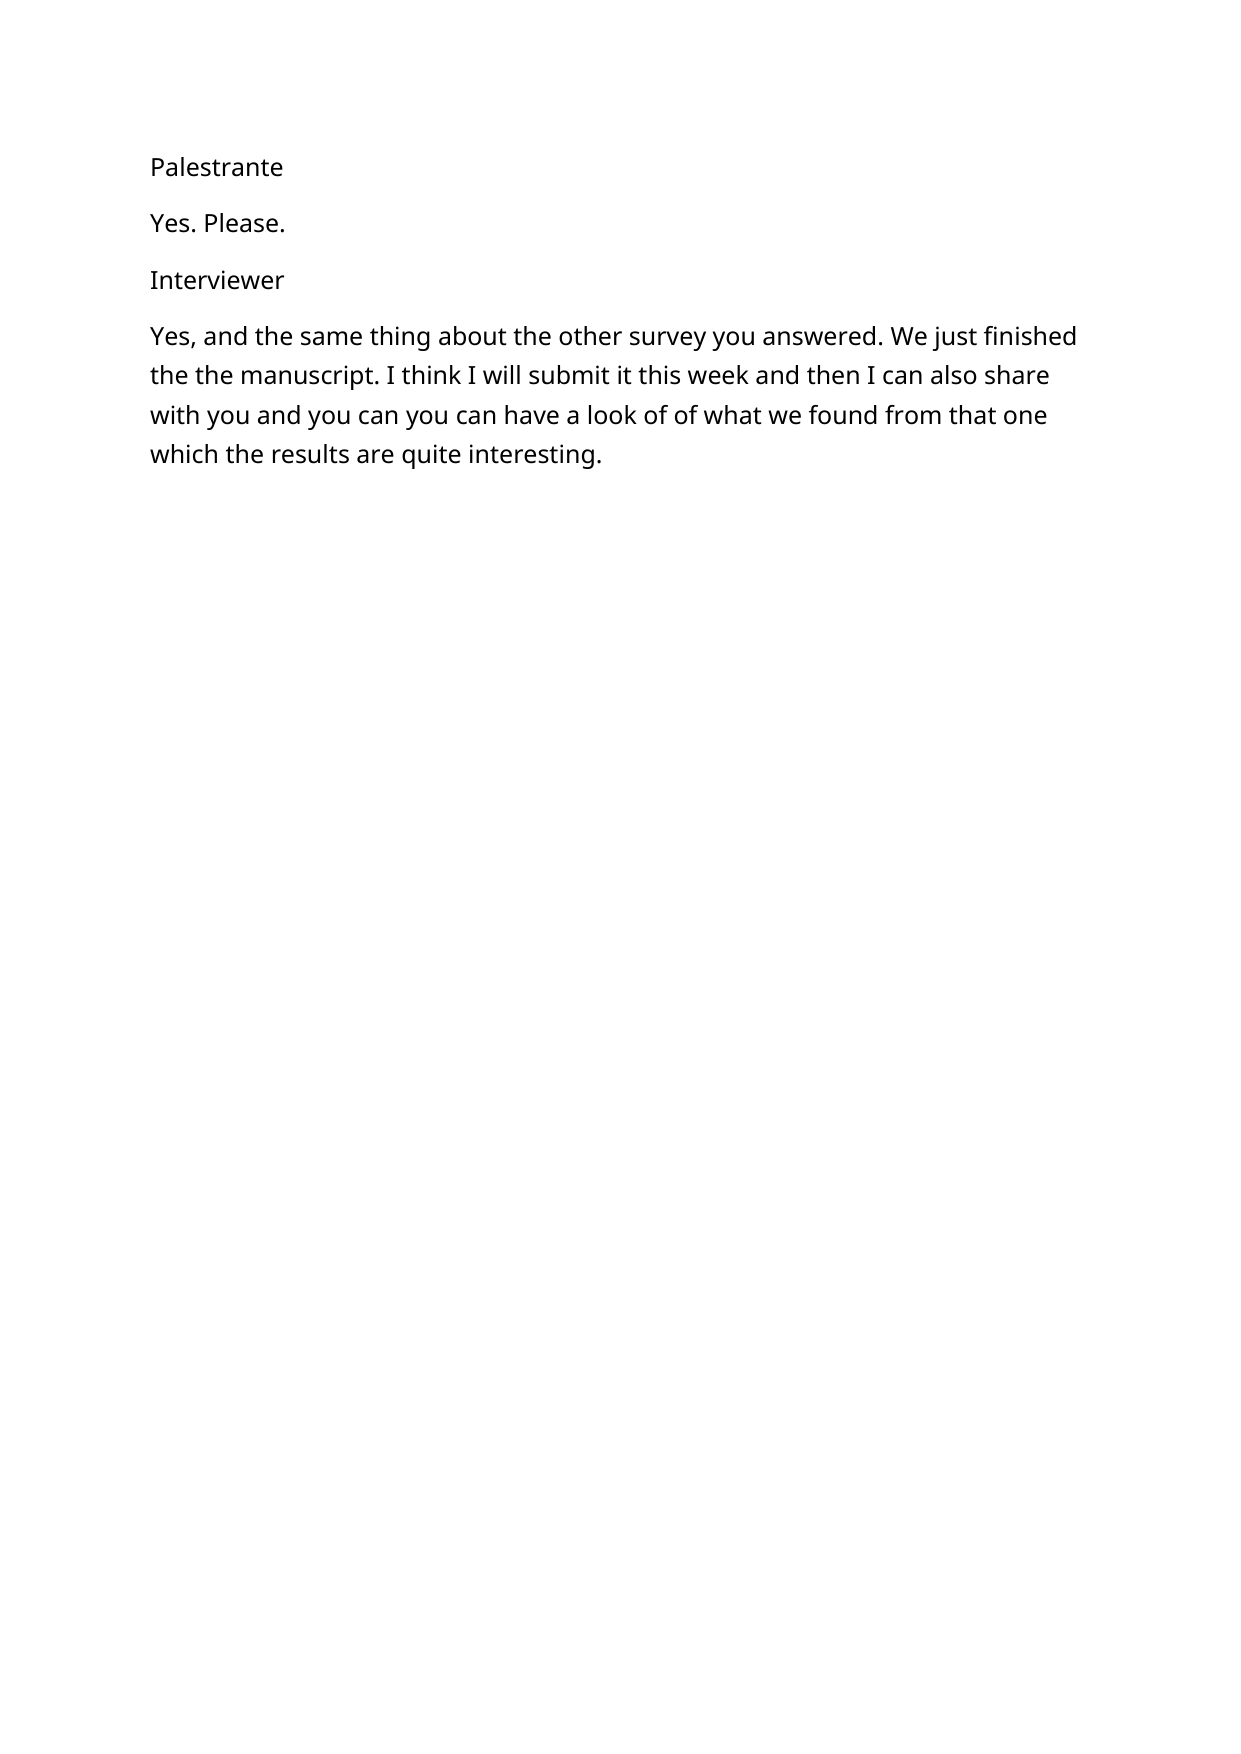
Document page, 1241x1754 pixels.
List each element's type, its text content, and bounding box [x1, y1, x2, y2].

text Yes, and the same thing about the other survey you answered. We just finished the the manuscript. I think I will submit it this week and then I can also share with you and you can you can have a look of of what we found from that one which the results are quite interesting. [150, 318, 1090, 471]
text Interviewer [150, 262, 1090, 296]
text Yes. Please. [150, 206, 1090, 240]
text Palestrante [150, 150, 1090, 184]
